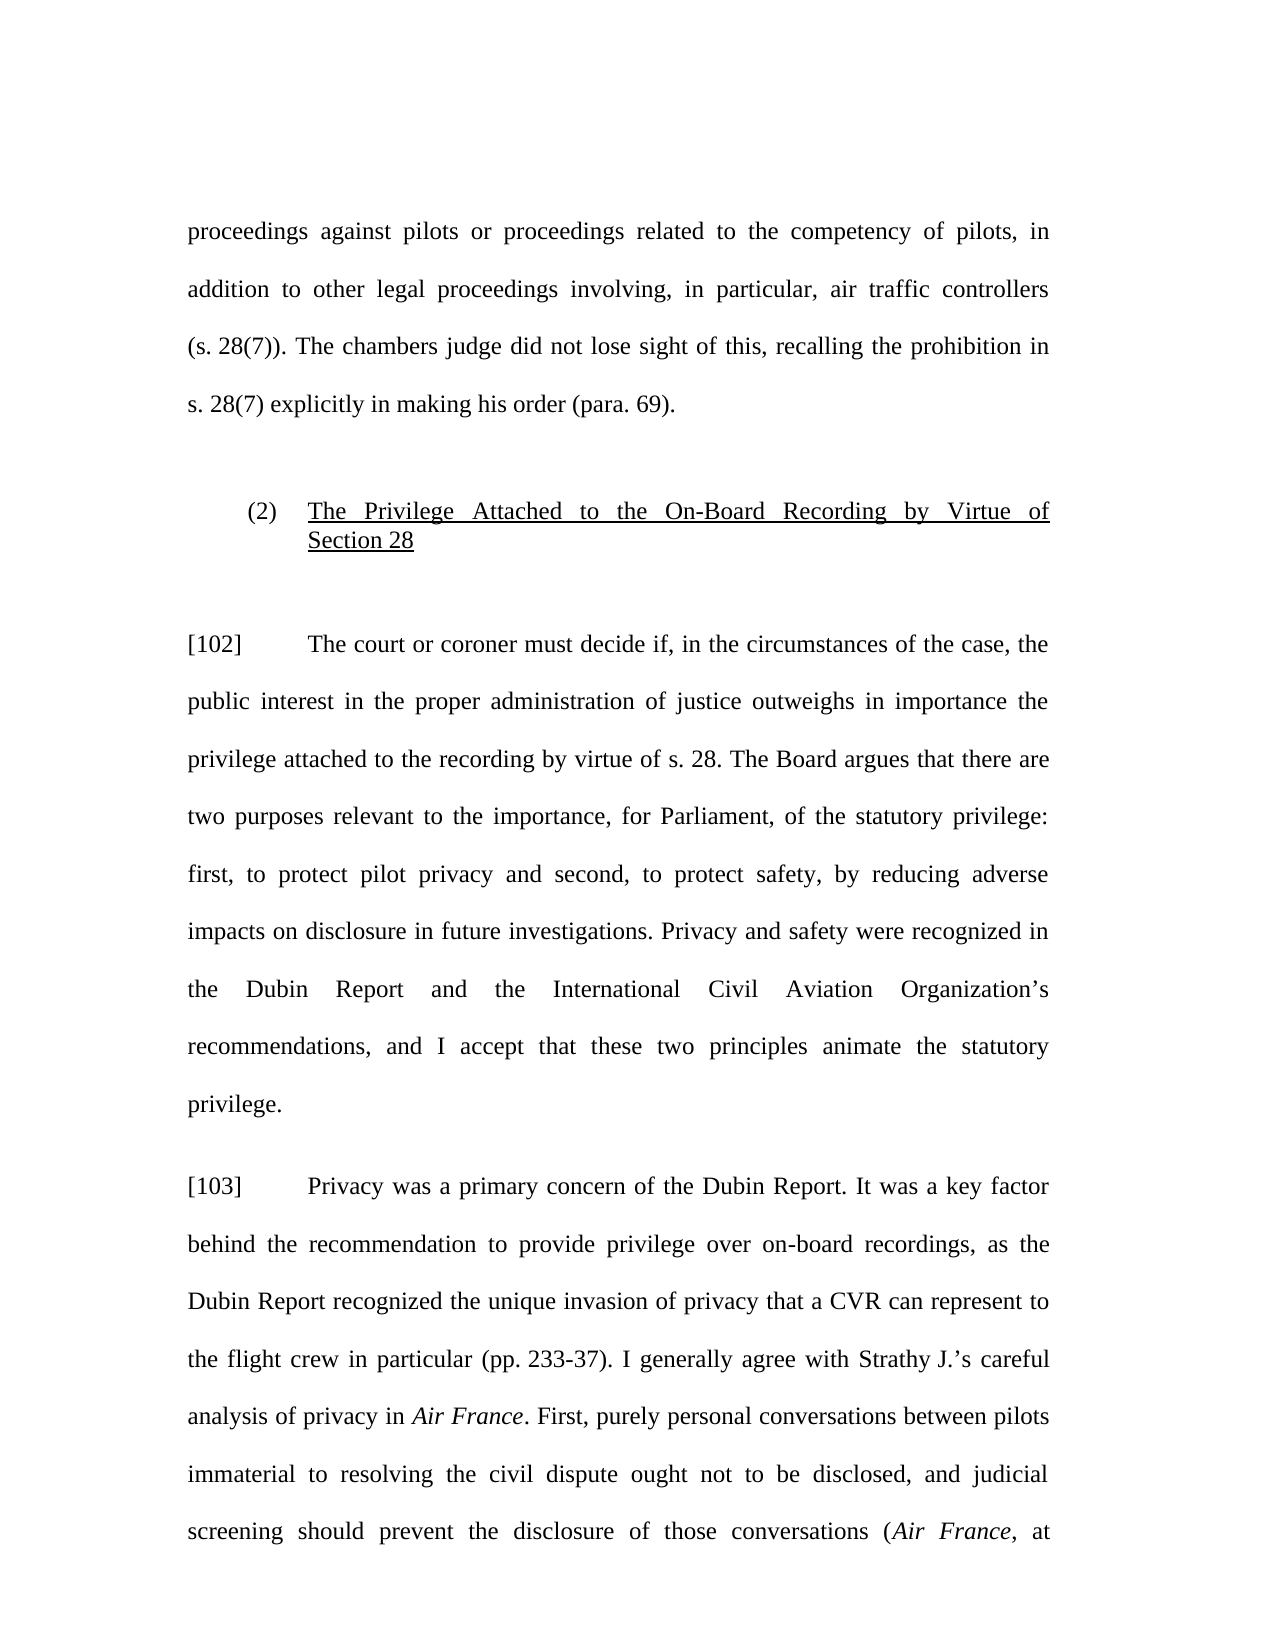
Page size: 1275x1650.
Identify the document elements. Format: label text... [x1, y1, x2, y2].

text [187, 216, 1050, 418]
text The court or coroner must decide if, in the circumstances of the case, the public interest in the proper administration of justice outweighs in importance the privilege attached to the recording by virtue of s. 28. The Board argues that there are two purposes relevant to the importance, for Parliament, of the statutory privilege: first, to protect pilot privacy and second, to protect safety, by reducing adverse impacts on disclosure in future investigations. Privacy and safety were recognized in the Dubin Report and the International Civil Aviation Organization’s recommendations, and I accept that these two principles animate the statutory privilege. [187, 629, 1050, 1118]
title The Privilege Attached to the On-Board Recording by Virtue of Section 28 [247, 496, 1050, 554]
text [187, 1171, 1050, 1545]
